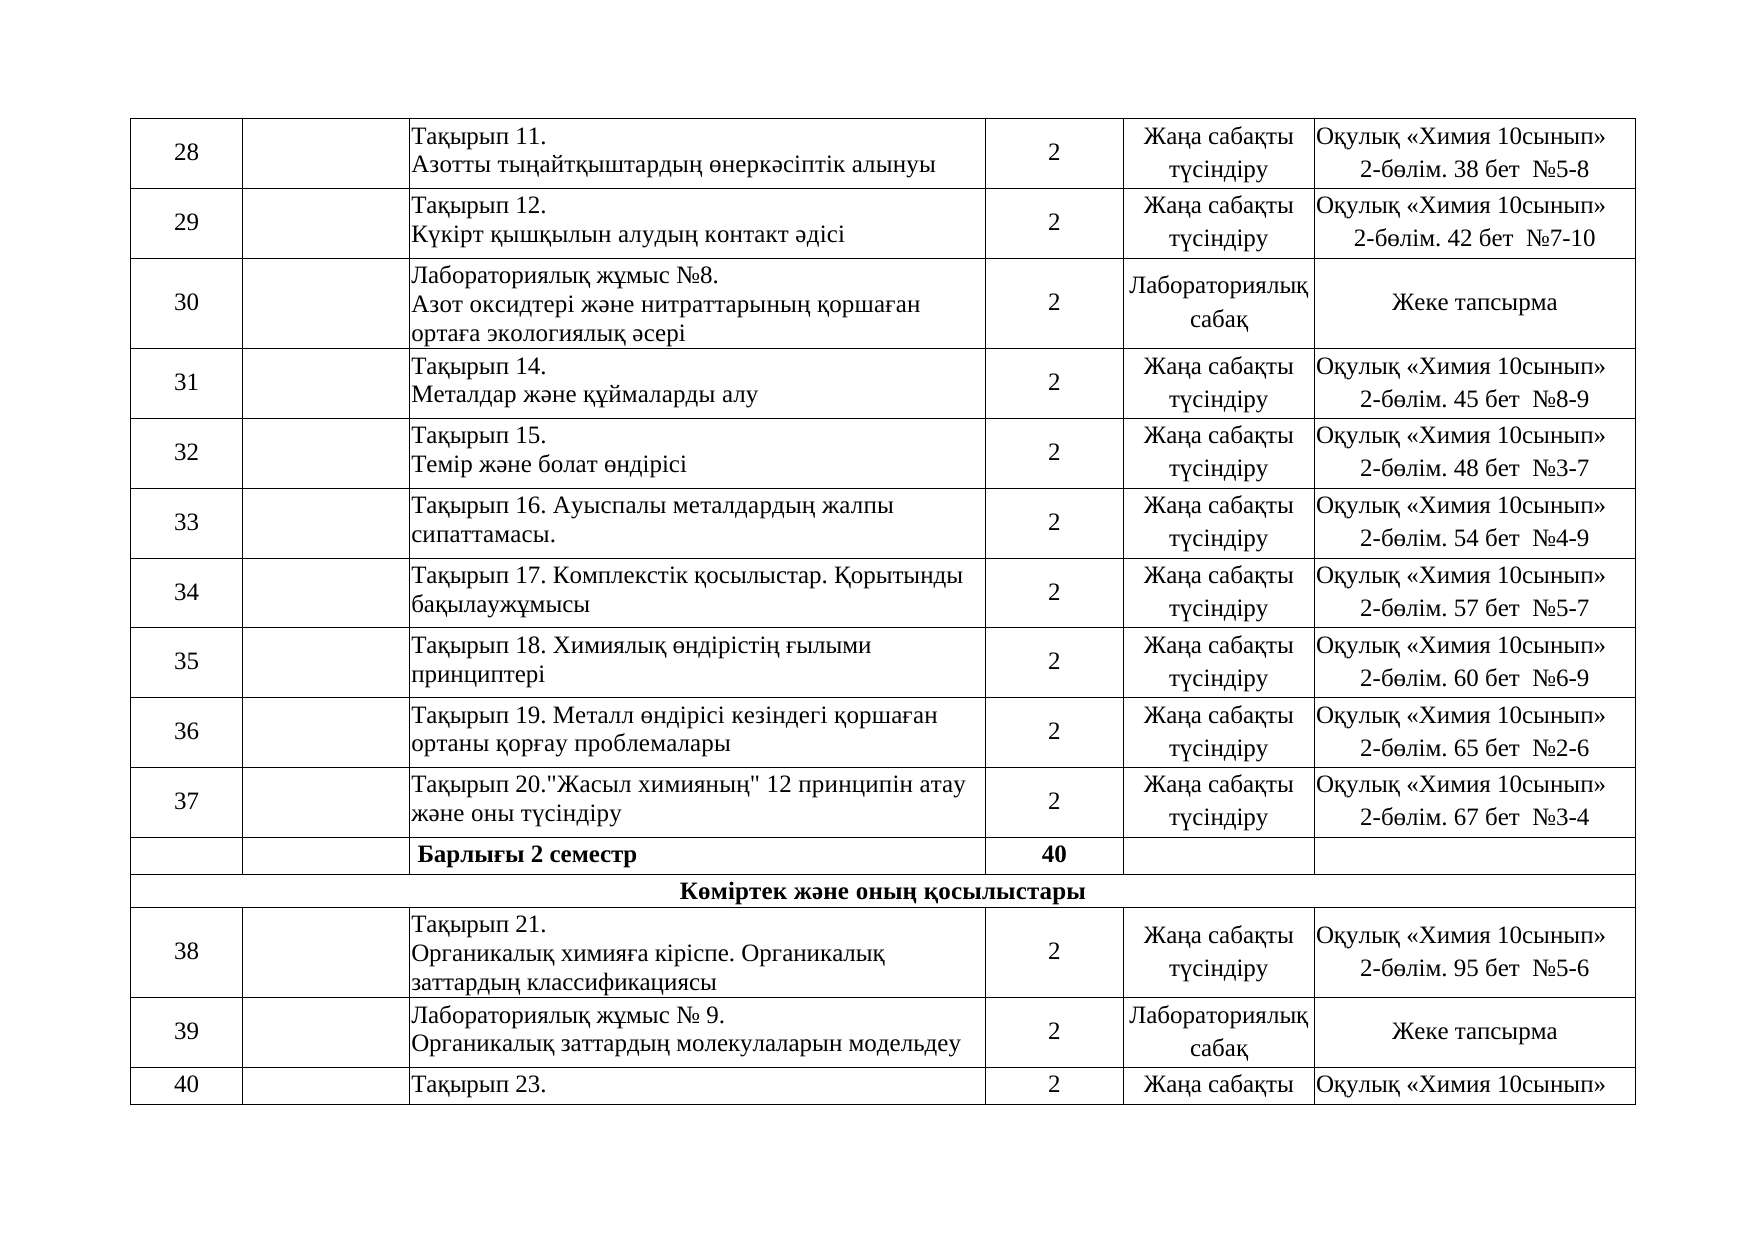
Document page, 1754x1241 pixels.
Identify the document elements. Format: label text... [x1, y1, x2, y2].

table_cell 40 [131, 1068, 242, 1104]
table_cell [243, 908, 409, 997]
table_cell Оқулық «Химия 10сынып» 2-бөлім. 65 бет №2-6 [1315, 698, 1635, 767]
table_cell 2 [986, 998, 1123, 1067]
table_cell Лабораториялық жұмыс №8. Азот оксидтері және нитраттарының қоршаған ортаға экологиялық әсері [410, 259, 985, 348]
table_cell 2 [986, 419, 1123, 488]
table_cell 2 [986, 559, 1123, 627]
table_cell 28 [131, 119, 242, 188]
table_cell [243, 1068, 409, 1104]
table_cell 2 [986, 189, 1123, 258]
table_cell 36 [131, 698, 242, 767]
table_cell 2 [986, 349, 1123, 418]
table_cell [1315, 1068, 1635, 1104]
table_cell Жеке тапсырма [1315, 259, 1635, 348]
table_cell [243, 259, 409, 348]
table_cell 38 [131, 908, 242, 997]
table_cell Тақырып 20."Жасыл химияның" 12 принципін атау және оны түсіндіру [410, 768, 985, 837]
table_cell Тақырып 17. Комплекстік қосылыстар. Қорытынды бақылаужұмысы [410, 559, 985, 627]
table_cell 39 [131, 998, 242, 1067]
table_cell Оқулық «Химия 10сынып» 2-бөлім. 42 бет №7-10 [1315, 189, 1635, 258]
table_cell [243, 189, 409, 258]
table_cell 2 [986, 489, 1123, 557]
table_cell [1315, 838, 1635, 874]
table_cell 29 [131, 189, 242, 258]
table_cell Тақырып 15. Темір және болат өндірісі [410, 419, 985, 488]
table_cell Лабораториялық сабақ [1124, 259, 1314, 348]
table_cell 2 [986, 768, 1123, 837]
table_cell [243, 838, 409, 874]
table_cell Жаңа сабақты түсіндіру [1124, 419, 1314, 488]
table_cell Оқулық «Химия 10сынып» 2-бөлім. 48 бет №3-7 [1315, 419, 1635, 488]
table_cell Тақырып 11. Азотты тыңайтқыштардың өнеркәсіптік алынуы [410, 119, 985, 188]
table_cell [243, 628, 409, 697]
table_cell Көміртек және оның қосылыстары [131, 875, 1635, 907]
table_cell Лабораториялық жұмыс № 9. Органикалық заттардың молекулаларын модельдеу [410, 998, 985, 1067]
table_cell Жаңа сабақты түсіндіру [1124, 349, 1314, 418]
table_cell [243, 698, 409, 767]
table_cell Тақырып 12. Күкірт қышқылын алудың контакт әдісі [410, 189, 985, 258]
table_cell [243, 419, 409, 488]
table_cell Тақырып 14. Металдар және құймаларды алу [410, 349, 985, 418]
table_cell Оқулық «Химия 10сынып» 2-бөлім. 60 бет №6-9 [1315, 628, 1635, 697]
table_cell 40 [986, 838, 1123, 874]
table_cell [243, 349, 409, 418]
table_cell [131, 838, 242, 874]
table_cell 34 [131, 559, 242, 627]
table_cell Жаңа сабақты түсіндіру [1124, 698, 1314, 767]
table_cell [1124, 1068, 1314, 1104]
table_cell Оқулық «Химия 10сынып» 2-бөлім. 95 бет №5-6 [1315, 908, 1635, 997]
table_cell Жаңа сабақты түсіндіру [1124, 628, 1314, 697]
table_cell 2 [986, 119, 1123, 188]
table_cell Тақырып 19. Металл өндірісі кезіндегі қоршаған ортаны қорғау проблемалары [410, 698, 985, 767]
table_cell Оқулық «Химия 10сынып» 2-бөлім. 45 бет №8-9 [1315, 349, 1635, 418]
table_cell [1124, 838, 1314, 874]
table_cell Жаңа сабақты түсіндіру [1124, 489, 1314, 557]
table_cell Оқулық «Химия 10сынып» 2-бөлім. 54 бет №4-9 [1315, 489, 1635, 557]
table_cell Жаңа сабақты түсіндіру [1124, 559, 1314, 627]
table_cell Жаңа сабақты түсіндіру [1124, 908, 1314, 997]
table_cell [1124, 119, 1314, 188]
table_cell Жеке тапсырма [1315, 998, 1635, 1067]
table_cell 37 [131, 768, 242, 837]
table_cell Лабораториялық сабақ [1124, 998, 1314, 1067]
table_cell 2 [986, 628, 1123, 697]
table_cell Тақырып 16. Ауыспалы металдардың жалпы сипаттамасы. [410, 489, 985, 557]
table_cell [243, 998, 409, 1067]
table_cell 2 [986, 908, 1123, 997]
table_cell Оқулық «Химия 10сынып» 2-бөлім. 38 бет №5-8 [1315, 119, 1635, 188]
table_cell [243, 119, 409, 188]
table_cell Тақырып 21. Органикалық химияға кіріспе. Органикалық заттардың классификациясы [410, 908, 985, 997]
table_cell 30 [131, 259, 242, 348]
table_cell Оқулық «Химия 10сынып» 2-бөлім. 57 бет №5-7 [1315, 559, 1635, 627]
table_cell 2 [986, 698, 1123, 767]
table_cell 2 [986, 1068, 1123, 1104]
table_cell Оқулық «Химия 10сынып» 2-бөлім. 67 бет №3-4 [1315, 768, 1635, 837]
table_cell [243, 559, 409, 627]
table_cell 2 [986, 259, 1123, 348]
table_cell 35 [131, 628, 242, 697]
table_cell Тақырып 18. Химиялық өндірістің ғылыми принциптері [410, 628, 985, 697]
table_cell [243, 489, 409, 557]
table_cell 33 [131, 489, 242, 557]
table_cell 32 [131, 419, 242, 488]
table_cell Жаңа сабақты түсіндіру [1124, 189, 1314, 258]
table_cell Жаңа сабақты түсіндіру [1124, 768, 1314, 837]
table_cell Барлығы 2 семестр [410, 838, 985, 874]
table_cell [410, 1068, 985, 1104]
table_cell 31 [131, 349, 242, 418]
table_cell [243, 768, 409, 837]
